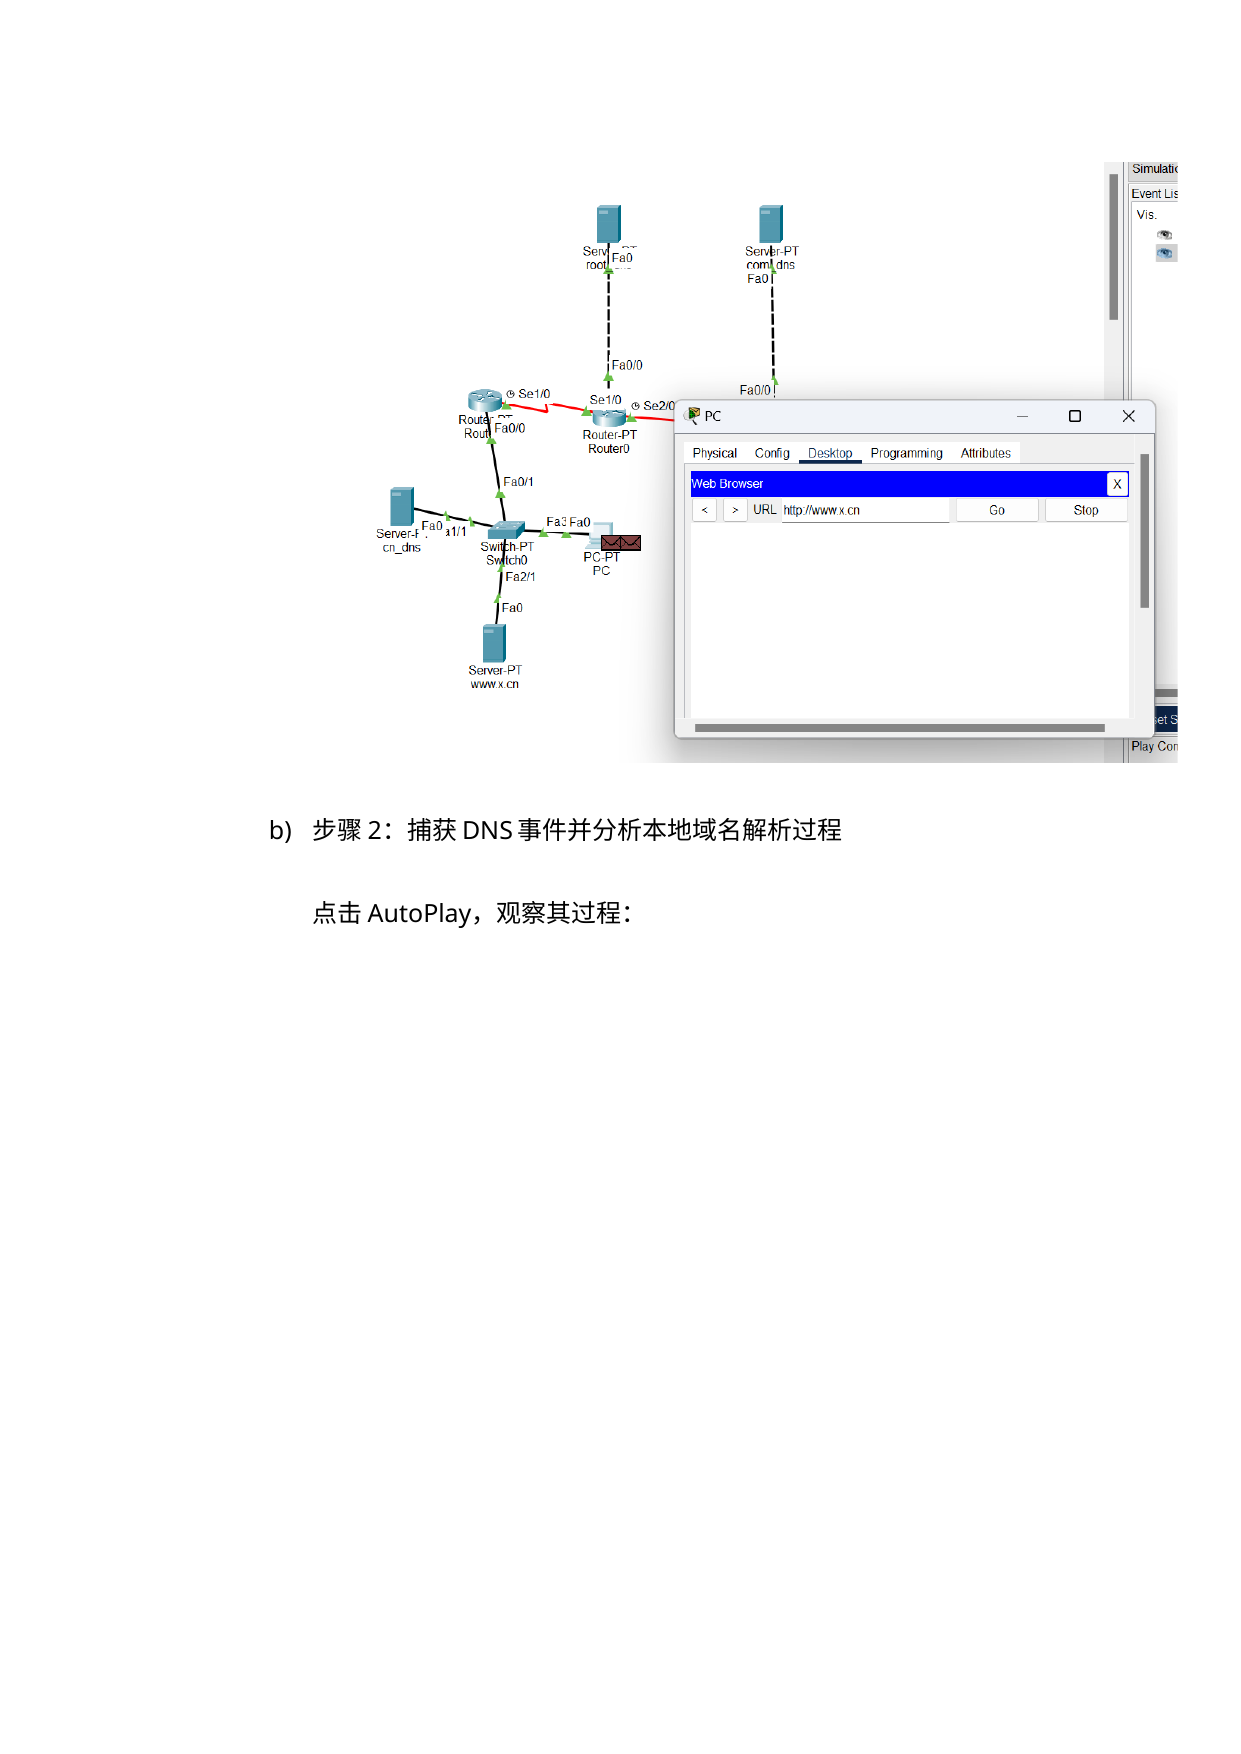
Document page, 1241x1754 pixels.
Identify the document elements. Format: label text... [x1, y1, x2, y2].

list 步骤2：捕获DNS事件并分析本地域名解析过程 [269, 796, 1053, 861]
list 点击AutoPlay，观察其过程： [312, 879, 1053, 944]
picture [312, 162, 1178, 763]
